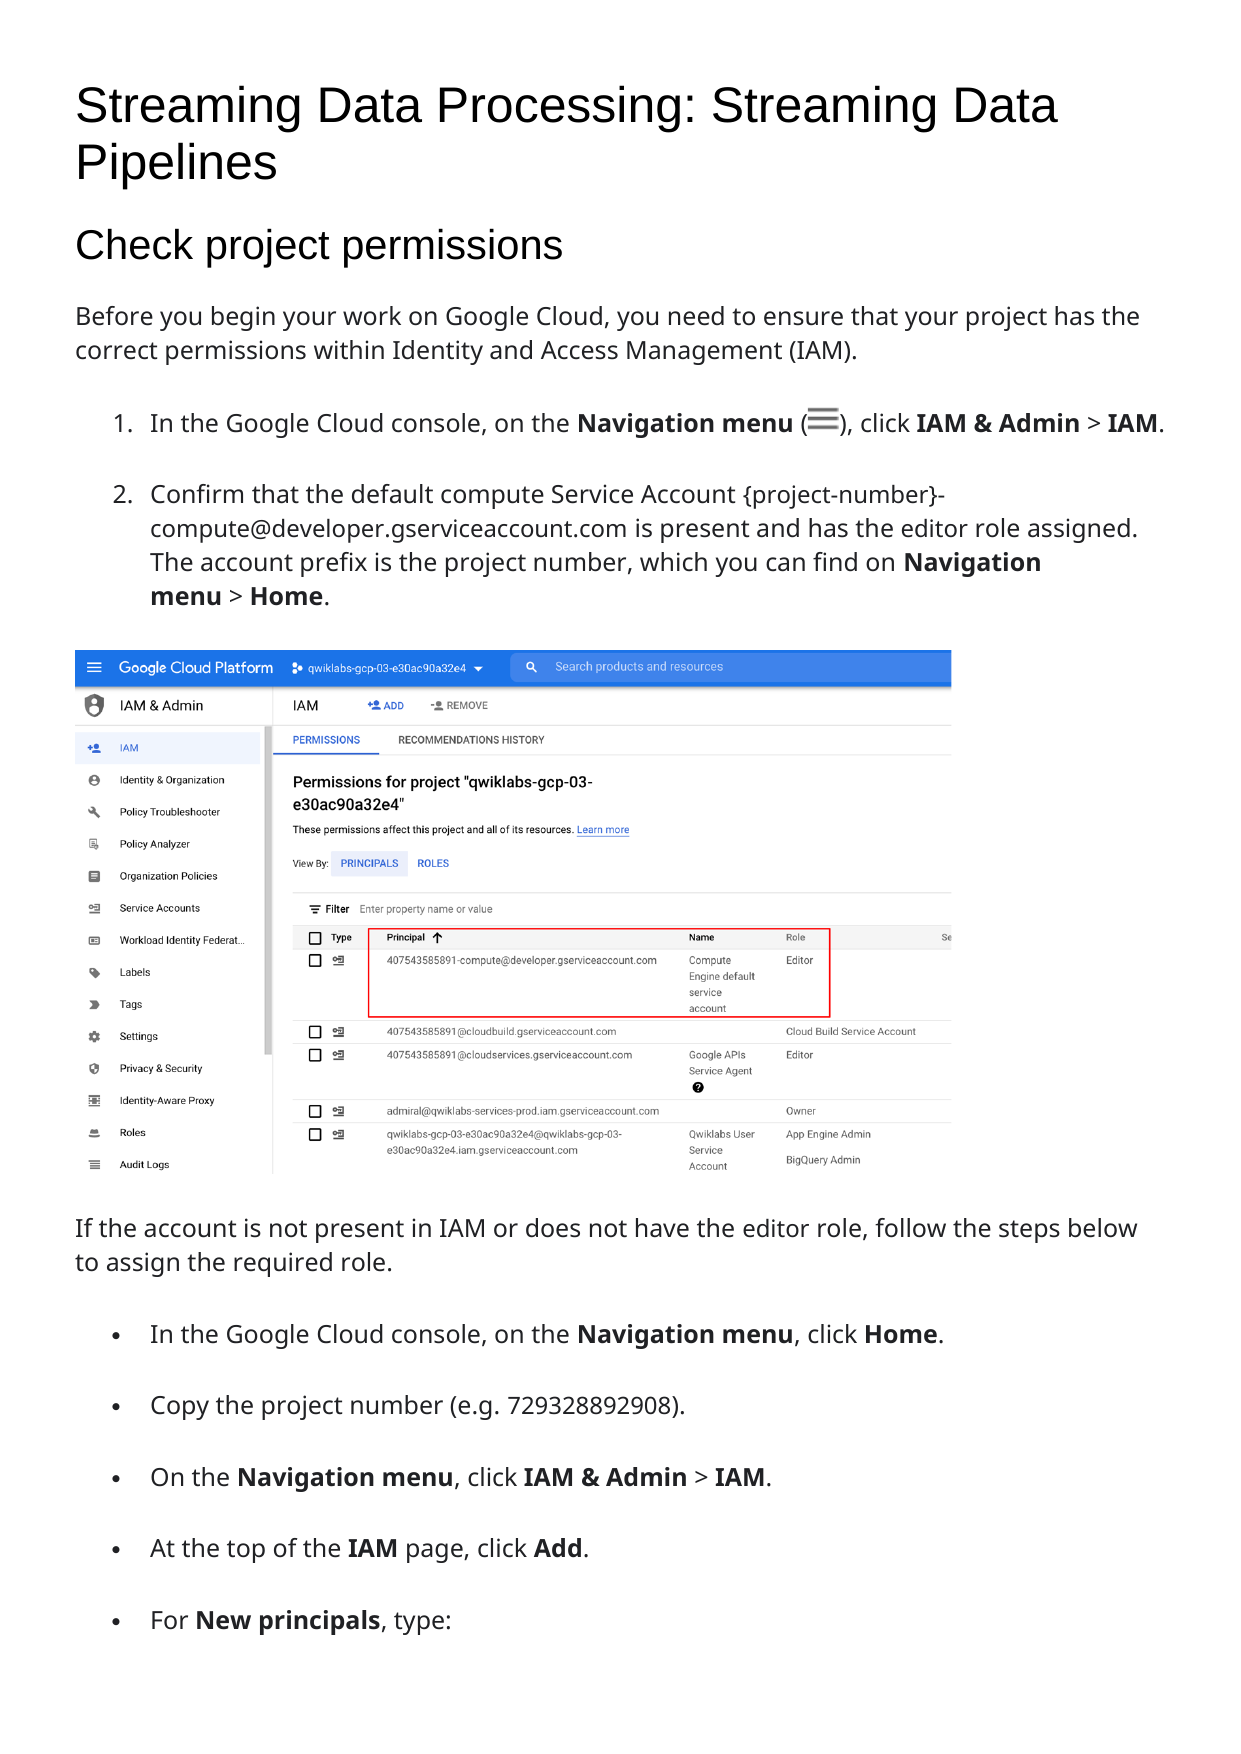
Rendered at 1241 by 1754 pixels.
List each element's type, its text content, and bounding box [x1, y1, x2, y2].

list Confirm that the default compute Service Account {project-number}-compute@developer.gserviceaccount.com is present and has the editor role assigned. The account prefix is the project number, which you can find on Navigation menu > Home. [112, 477, 1165, 613]
picture [807, 404, 839, 432]
list In the Google Cloud console, on the Navigation menu, click Home. [112, 1316, 1165, 1350]
list In the Google Cloud console, on the Navigation menu (), click IAM & Admin > IAM. [112, 404, 1165, 439]
list On the Navigation menu, click IAM & Admin > IAM. [112, 1459, 1165, 1493]
text Streaming Data Processing: Streaming Data Pipelines [75, 75, 1165, 190]
list For New principals, type: [112, 1602, 1165, 1637]
text Before you begin your work on Google Cloud, you need to ensure that your project has the correct permissions within Identity and Access Management (IAM). [75, 299, 1165, 367]
list At the top of the IAM page, click Add. [112, 1531, 1165, 1565]
text Check project permissions [75, 221, 1165, 268]
list Copy the project number (e.g. 729328892908). [112, 1388, 1165, 1422]
picture [75, 650, 952, 1174]
text If the account is not present in IAM or does not have the editor role, follow the steps below to assign the required role. [75, 1211, 1165, 1279]
